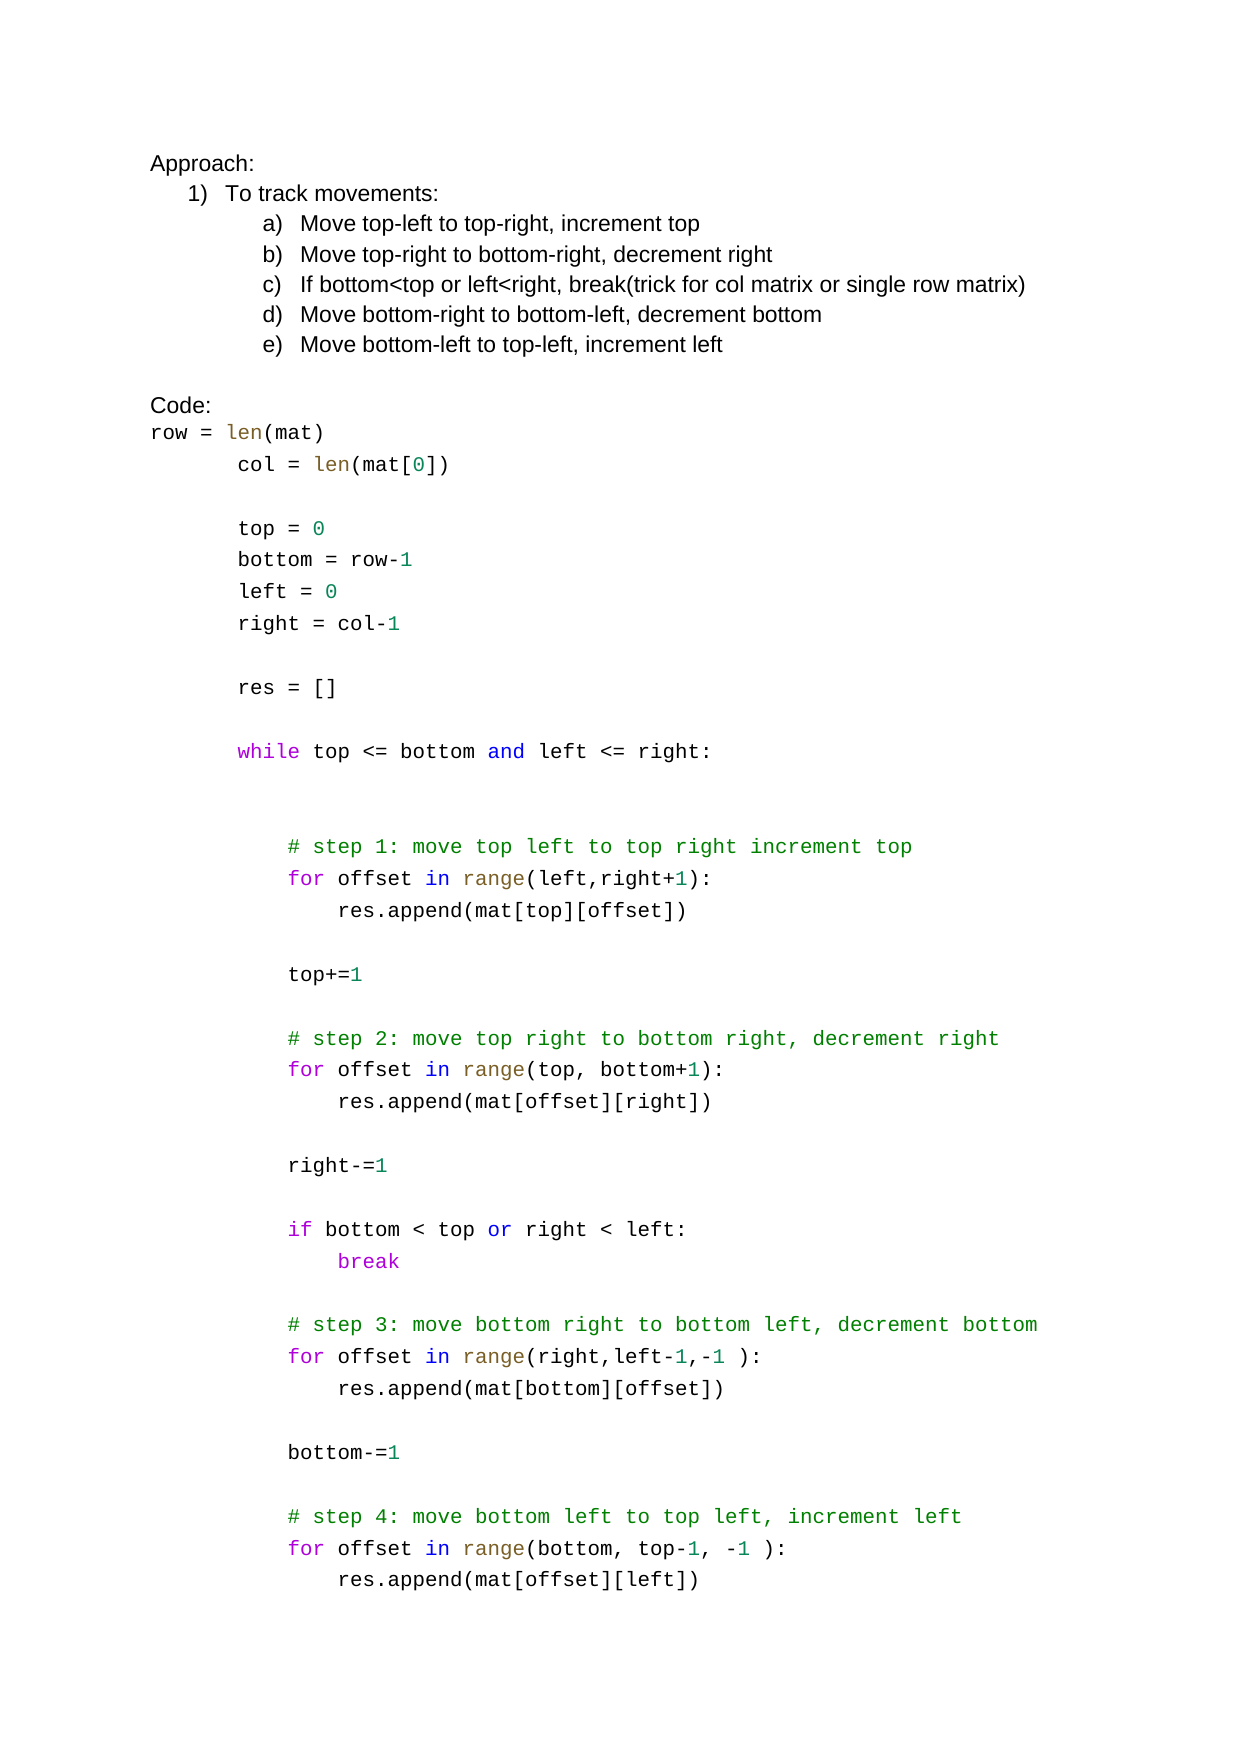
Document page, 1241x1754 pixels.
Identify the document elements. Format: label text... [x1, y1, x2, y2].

text if bottom < top or right < left: [150, 1219, 1090, 1242]
text break [150, 1251, 1090, 1274]
list If bottom<top or left<right, break(trick for col matrix or single row matrix) [262, 271, 1090, 297]
list Move top-right to bottom-right, decrement right [262, 241, 1090, 267]
text for offset in range(right,left-1,-1 ): [150, 1346, 1090, 1370]
text for offset in range(top, bottom+1): [150, 1059, 1090, 1083]
list To track movements: [187, 180, 1090, 207]
text # step 1: move top left to top right increment top [150, 836, 1090, 860]
text res.append(mat[offset][right]) [150, 1091, 1090, 1115]
text bottom = row-1 [150, 549, 1090, 573]
list Move bottom-right to bottom-left, decrement bottom [262, 301, 1090, 327]
text Approach: [150, 150, 1090, 176]
text res.append(mat[top][offset]) [150, 900, 1090, 924]
text # step 4: move bottom left to top left, increment left [150, 1506, 1090, 1529]
text for offset in range(left,right+1): [150, 868, 1090, 892]
text top = 0 [150, 517, 1090, 541]
text while top <= bottom and left <= right: [150, 741, 1090, 764]
text res.append(mat[offset][left]) [150, 1569, 1090, 1593]
list Move bottom-left to top-left, increment left [262, 331, 1090, 358]
list Move top-left to top-right, increment top [262, 210, 1090, 237]
text left = 0 [150, 581, 1090, 605]
text row = len(mat) [150, 422, 1090, 446]
text bottom-=1 [150, 1442, 1090, 1466]
text for offset in range(bottom, top-1, -1 ): [150, 1537, 1090, 1561]
text col = len(mat[0]) [150, 454, 1090, 477]
text # step 3: move bottom right to bottom left, decrement bottom [150, 1314, 1090, 1338]
text Code: [150, 392, 1090, 418]
text right-=1 [150, 1155, 1090, 1179]
text res = [] [150, 677, 1090, 701]
text top+=1 [150, 964, 1090, 987]
text # step 2: move top right to bottom right, decrement right [150, 1027, 1090, 1051]
text res.append(mat[bottom][offset]) [150, 1378, 1090, 1402]
text right = col-1 [150, 613, 1090, 637]
